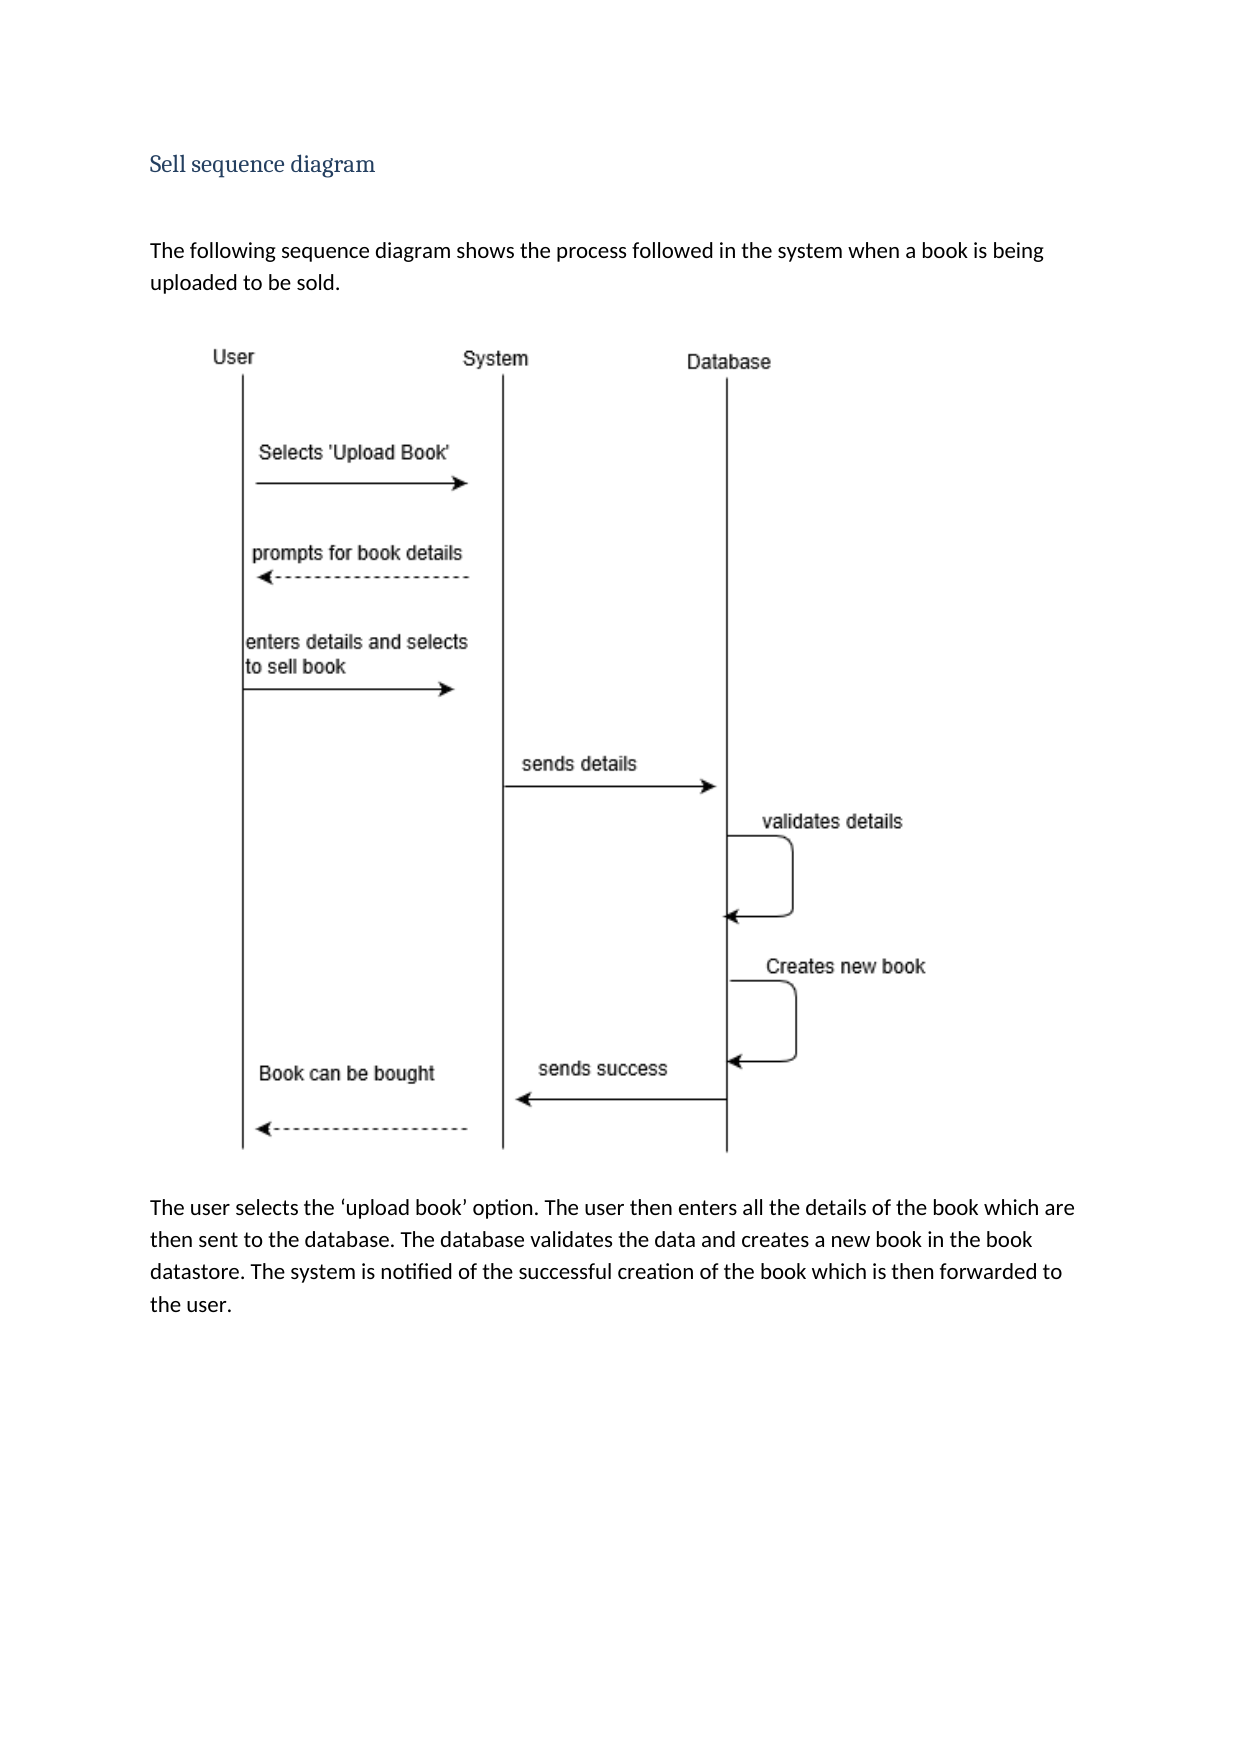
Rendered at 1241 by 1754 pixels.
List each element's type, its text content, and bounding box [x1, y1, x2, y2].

picture [150, 321, 954, 1169]
subtitle Sell sequence diagram [150, 150, 1090, 179]
text The user selects the ‘upload book’ option. The user then enters all the details of the book which are then sent to the database. The database validates the data and creates a new book in the book datastore. The system is notified of the successful creation of the book which is then forwarded to the user. [150, 1193, 1090, 1318]
text The following sequence diagram shows the process followed in the system when a book is being uploaded to be sold. [150, 236, 1090, 296]
